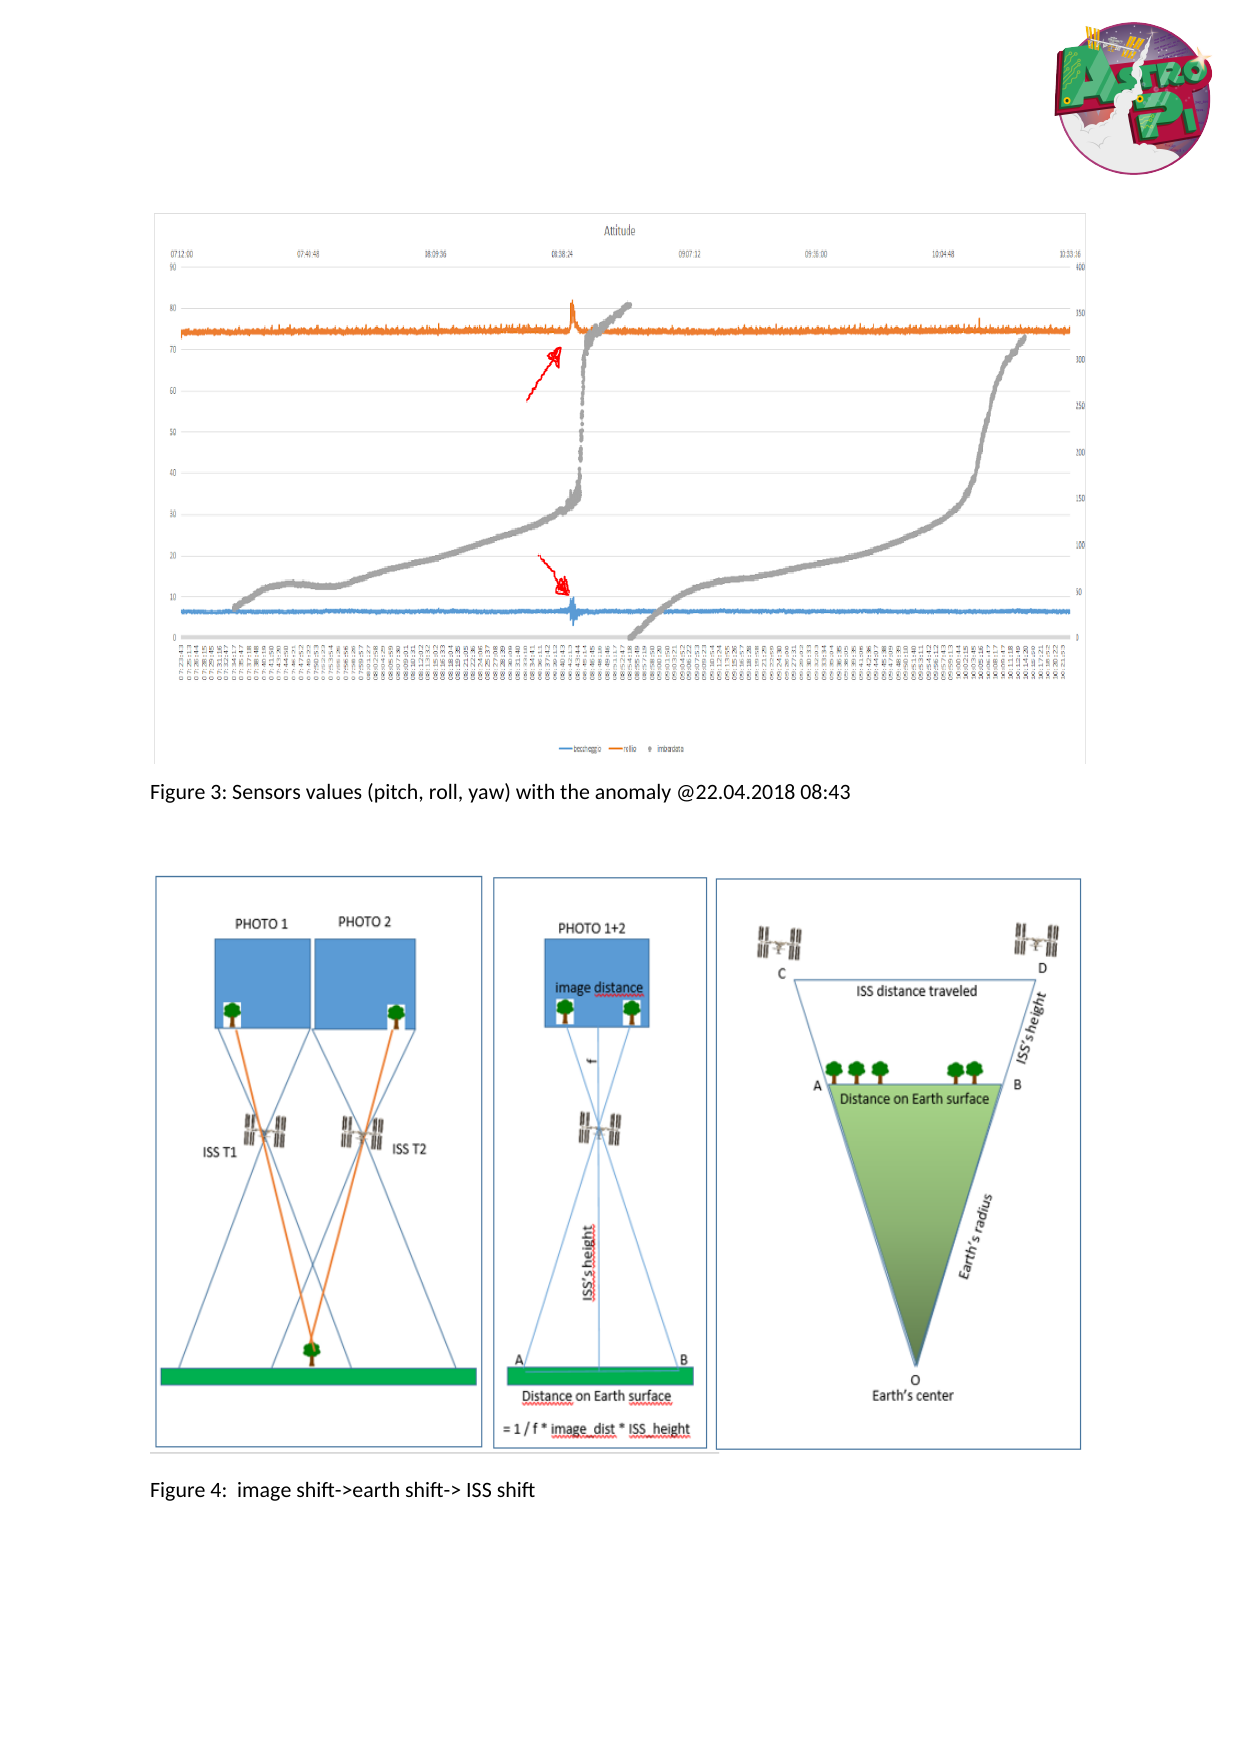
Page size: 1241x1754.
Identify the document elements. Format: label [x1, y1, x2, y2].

picture [150, 207, 1091, 764]
picture [1054, 22, 1214, 175]
picture [150, 865, 1091, 1461]
